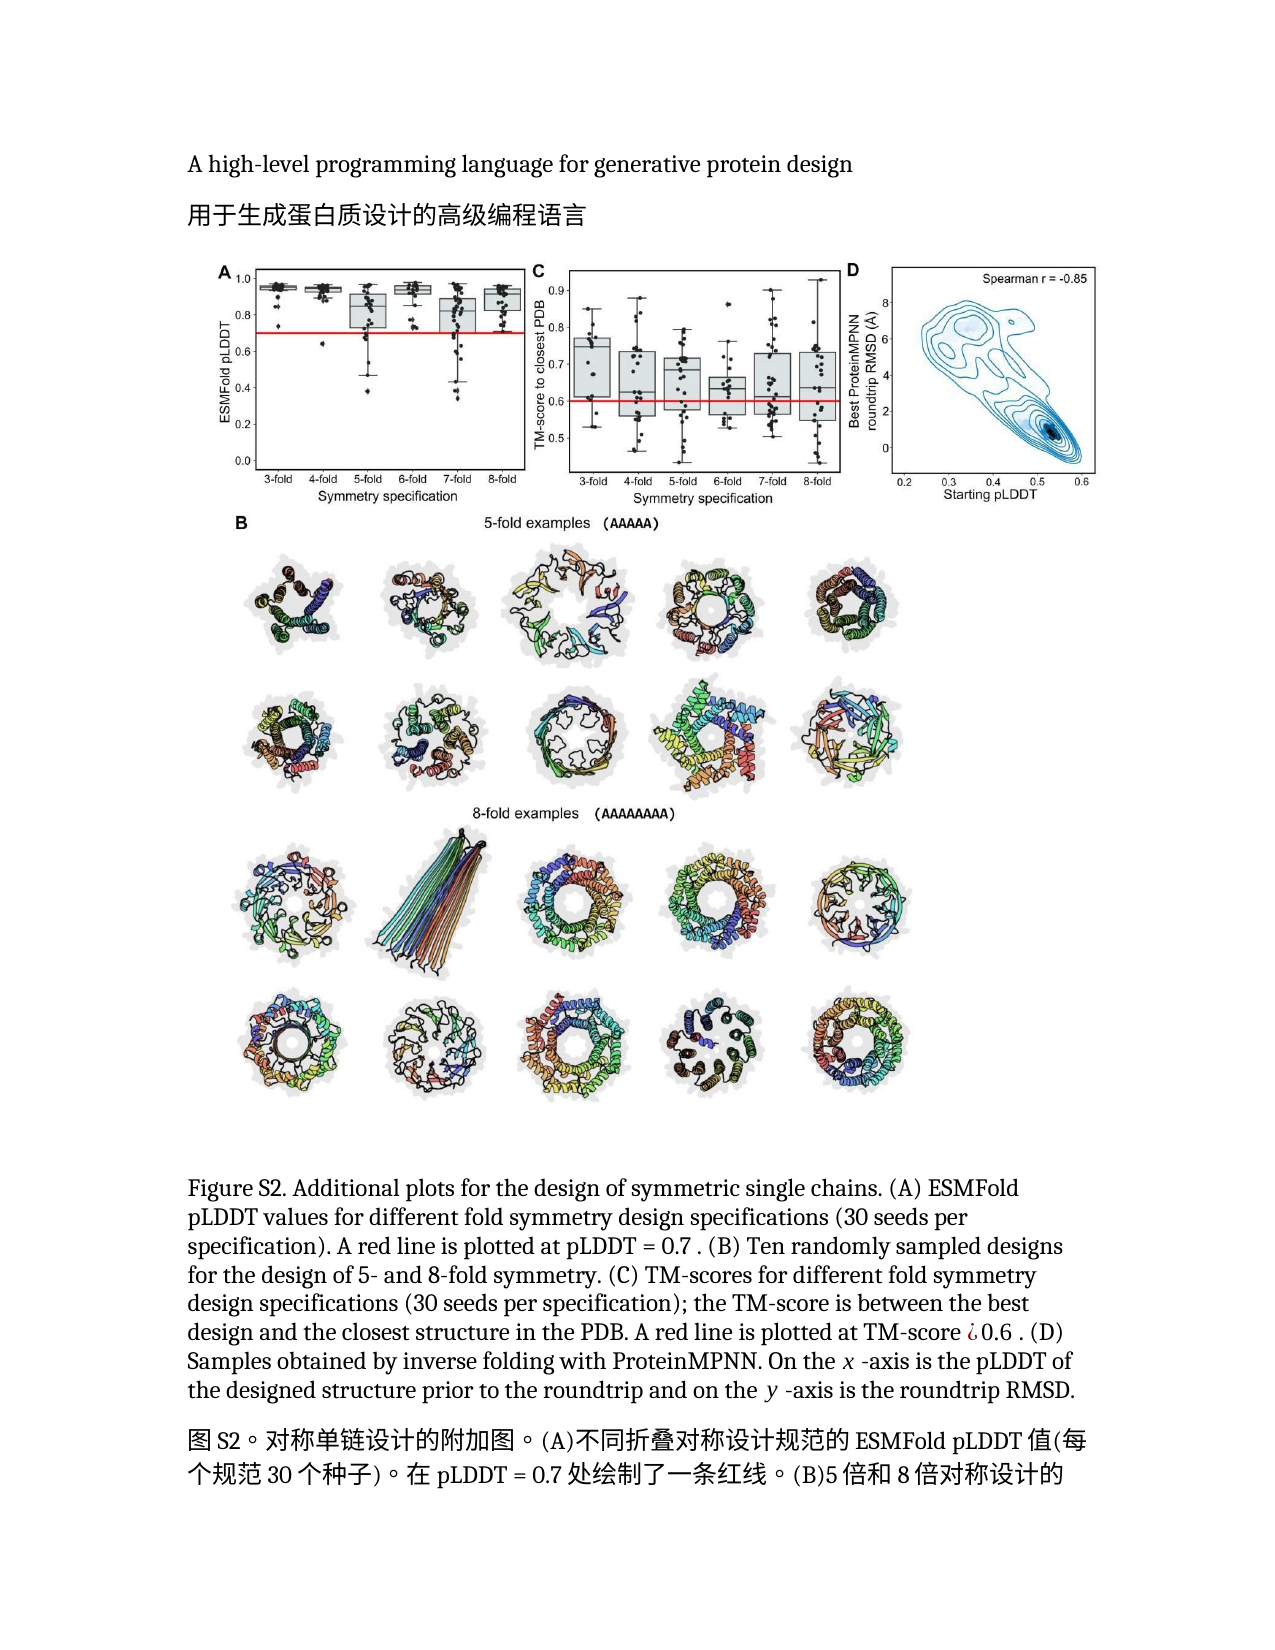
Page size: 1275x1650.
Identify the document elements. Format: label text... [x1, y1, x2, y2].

text 用于生成蛋白质设计的高级编程语言 [187, 197, 1087, 232]
picture [206, 250, 1107, 1108]
text Figure S2. Additional plots for the design of symmetric single chains. (A) ESMFold pLDDT values for different fold symmetry design specifications (30 seeds per specification). A red line is plotted at pLDDT = 0.7 . (B) Ten randomly sampled designs for the design of 5- and 8-fold symmetry. (C) TM-scores for different fold symmetry design specifications (30 seeds per specification); the TM-score is between the best design and the closest structure in the PDB. A red line is plotted at TM-score . (D) Samples obtained by inverse folding with ProteinMPNN. On the -axis is the pLDDT of the designed structure prior to the roundtrip and on the -axis is the roundtrip RMSD. [187, 1174, 1087, 1404]
text A high-level programming language for generative protein design [187, 150, 1087, 179]
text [187, 1423, 1087, 1491]
